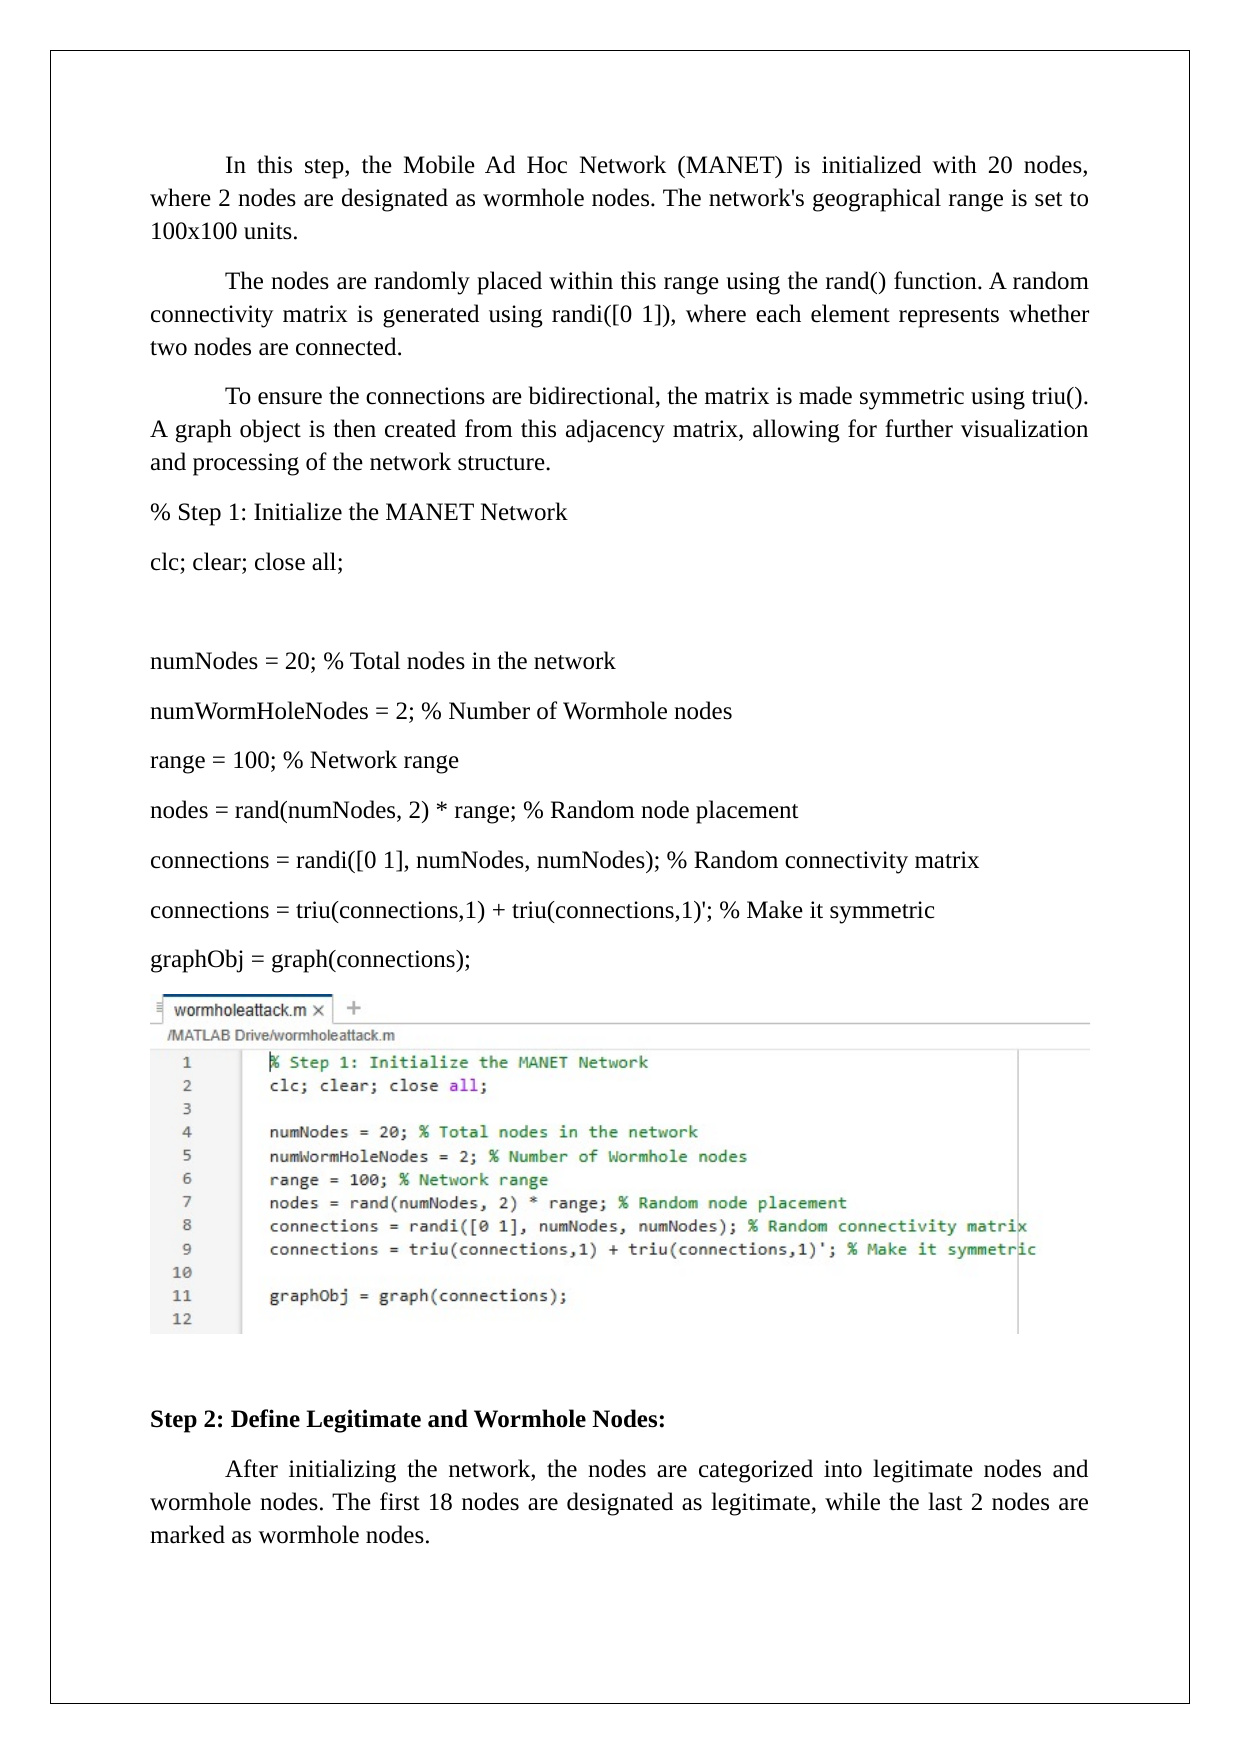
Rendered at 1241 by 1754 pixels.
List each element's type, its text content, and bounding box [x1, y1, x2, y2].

text After initializing the network, the nodes are categorized into legitimate nodes and wormhole nodes. The first 18 nodes are designated as legitimate, while the last 2 nodes are marked as wormhole nodes. [150, 1454, 1090, 1549]
text connections = triu(connections,1) + triu(connections,1)'; % Make it symmetric [150, 895, 1090, 923]
text connections = randi([0 1], numNodes, numNodes); % Random connectivity matrix [150, 845, 1090, 874]
text Step 2: Define Legitimate and Wormhole Nodes: [150, 1404, 1090, 1433]
text The nodes are randomly placed within this range using the rand() function. A random connectivity matrix is generated using randi([0 1]), where each element represents whether two nodes are connected. [150, 266, 1090, 361]
text % Step 1: Initialize the MANET Network [150, 497, 1090, 526]
text numWormHoleNodes = 2; % Number of Wormhole nodes [150, 696, 1090, 725]
text In this step, the Mobile Ad Hoc Network (MANET) is initialized with 20 nodes, where 2 nodes are designated as wormhole nodes. The network's geographical range is set to 100x100 units. [150, 150, 1090, 245]
text To ensure the connections are bidirectional, the matrix is made symmetric using triu(). A graph object is then created from this adjacency matrix, allowing for further visualization and processing of the network structure. [150, 381, 1090, 476]
text clc; clear; close all; [150, 547, 1090, 576]
text graphObj = graph(connections); [150, 944, 1090, 973]
text numNodes = 20; % Total nodes in the network [150, 646, 1090, 675]
text range = 100; % Network range [150, 746, 1090, 774]
text nodes = rand(numNodes, 2) * range; % Random node placement [150, 795, 1090, 824]
picture [150, 994, 1091, 1334]
